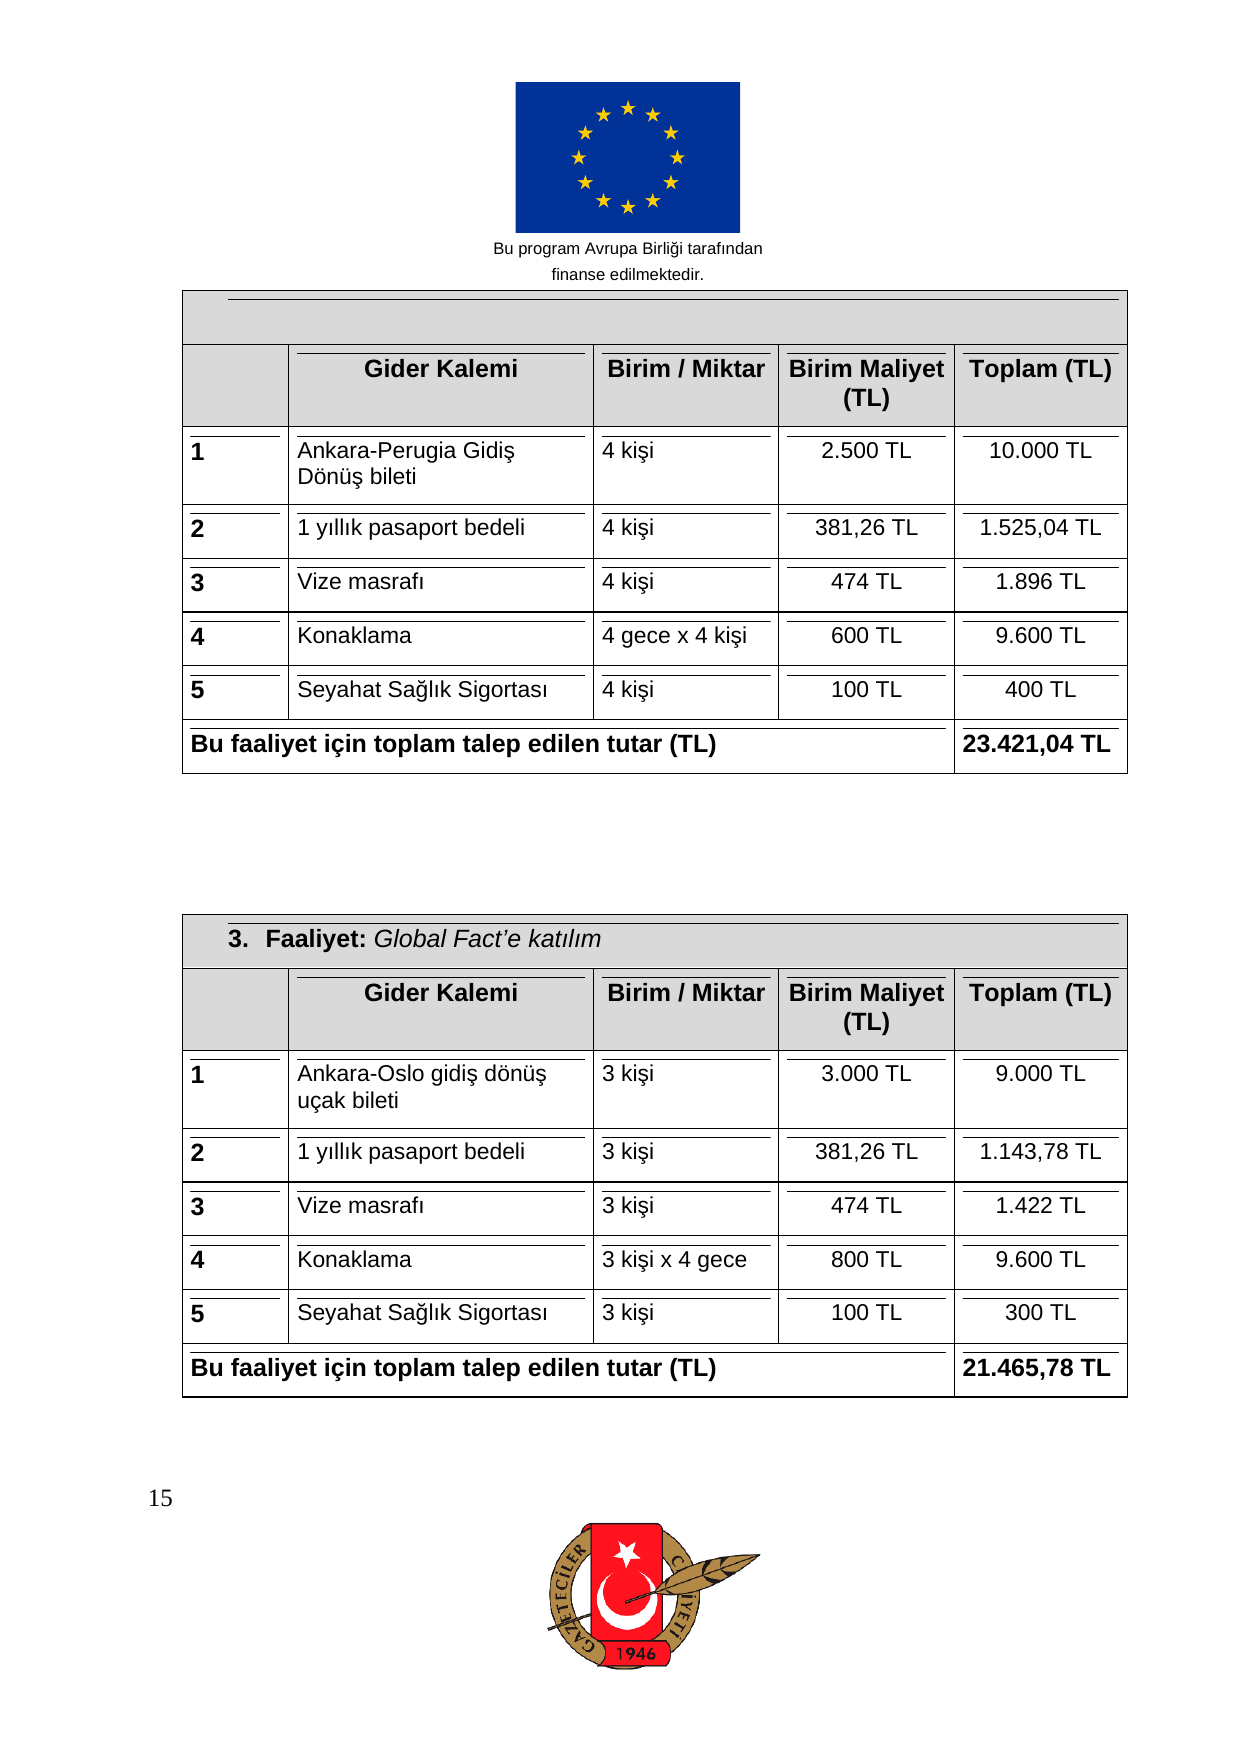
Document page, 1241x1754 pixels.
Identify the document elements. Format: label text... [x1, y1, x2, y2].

table_cell 381,26 TL [779, 505, 954, 558]
table_cell 1 yıllık pasaport bedeli [289, 1129, 593, 1181]
table_cell 100 TL [779, 666, 954, 719]
table_cell 400 TL [955, 666, 1127, 719]
table_cell 4 [183, 1236, 288, 1289]
table_cell Vize masrafı [289, 559, 593, 611]
table_cell 4 kişi [594, 559, 778, 611]
table_cell 1.525,04 TL [955, 505, 1127, 558]
table_cell 5 [183, 1290, 288, 1343]
table_cell Seyahat Sağlık Sigortası [289, 1290, 593, 1343]
table_cell Birim Maliyet (TL) [779, 969, 954, 1050]
table_header Faaliyet: Uluslararası Gazetecilik Festivali’ne katılım [183, 291, 1127, 344]
table_cell 100 TL [779, 1290, 954, 1343]
picture [491, 1518, 765, 1674]
table_cell 9.000 TL [955, 1051, 1127, 1128]
table_cell 474 TL [779, 1183, 954, 1235]
table_cell 2 [183, 1129, 288, 1181]
table_cell 4 kişi [594, 505, 778, 558]
table_cell [183, 969, 288, 1050]
table_cell Ankara-Oslo gidiş dönüş uçak bileti [289, 1051, 593, 1128]
table_cell 9.600 TL [955, 1236, 1127, 1289]
table_cell Gider Kalemi [289, 345, 593, 426]
table_cell 3 [183, 559, 288, 611]
table_cell 5 [183, 666, 288, 719]
table_cell Gider Kalemi [289, 969, 593, 1050]
table_cell 381,26 TL [779, 1129, 954, 1181]
table_cell 1 yıllık pasaport bedeli [289, 505, 593, 558]
table_cell 23.421,04 TL [955, 720, 1127, 773]
table_cell Toplam (TL) [955, 345, 1127, 426]
table_cell 3 kişi [594, 1051, 778, 1128]
table_cell 21.465,78 TL [955, 1344, 1127, 1396]
table_cell Vize masrafı [289, 1183, 593, 1235]
table_cell 3 [183, 1183, 288, 1235]
table_cell 9.600 TL [955, 613, 1127, 665]
table_cell Konaklama [289, 1236, 593, 1289]
table_cell Ankara-Perugia Gidiş Dönüş bileti [289, 427, 593, 504]
table_cell Birim Maliyet (TL) [779, 345, 954, 426]
table_cell 1.896 TL [955, 559, 1127, 611]
table_cell 1 [183, 427, 288, 504]
table_cell 3 kişi x 4 gece [594, 1236, 778, 1289]
table_cell [183, 345, 288, 426]
table_header Faaliyet: Global Fact’e katılım [183, 915, 1127, 967]
table_cell Konaklama [289, 613, 593, 665]
table_cell 600 TL [779, 613, 954, 665]
table_cell Seyahat Sağlık Sigortası [289, 666, 593, 719]
table_cell 1 [183, 1051, 288, 1128]
table_cell 474 TL [779, 559, 954, 611]
table_cell 300 TL [955, 1290, 1127, 1343]
table_cell Toplam (TL) [955, 969, 1127, 1050]
table_cell 10.000 TL [955, 427, 1127, 504]
table_cell 4 gece x 4 kişi [594, 613, 778, 665]
table_cell 4 kişi [594, 666, 778, 719]
table_cell 3 kişi [594, 1290, 778, 1343]
table_cell Bu faaliyet için toplam talep edilen tutar (TL) [183, 1344, 954, 1396]
table_cell 800 TL [779, 1236, 954, 1289]
table_cell 1.143,78 TL [955, 1129, 1127, 1181]
table_cell Bu faaliyet için toplam talep edilen tutar (TL) [183, 720, 954, 773]
table_cell 4 kişi [594, 427, 778, 504]
table_cell 3 kişi [594, 1129, 778, 1181]
table_cell 3 kişi [594, 1183, 778, 1235]
table_cell Birim / Miktar [594, 345, 778, 426]
table_cell 3.000 TL [779, 1051, 954, 1128]
table_cell 2 [183, 505, 288, 558]
table_cell 1.422 TL [955, 1183, 1127, 1235]
table_cell Birim / Miktar [594, 969, 778, 1050]
table_cell 4 [183, 613, 288, 665]
table_cell 2.500 TL [779, 427, 954, 504]
picture [515, 82, 741, 233]
